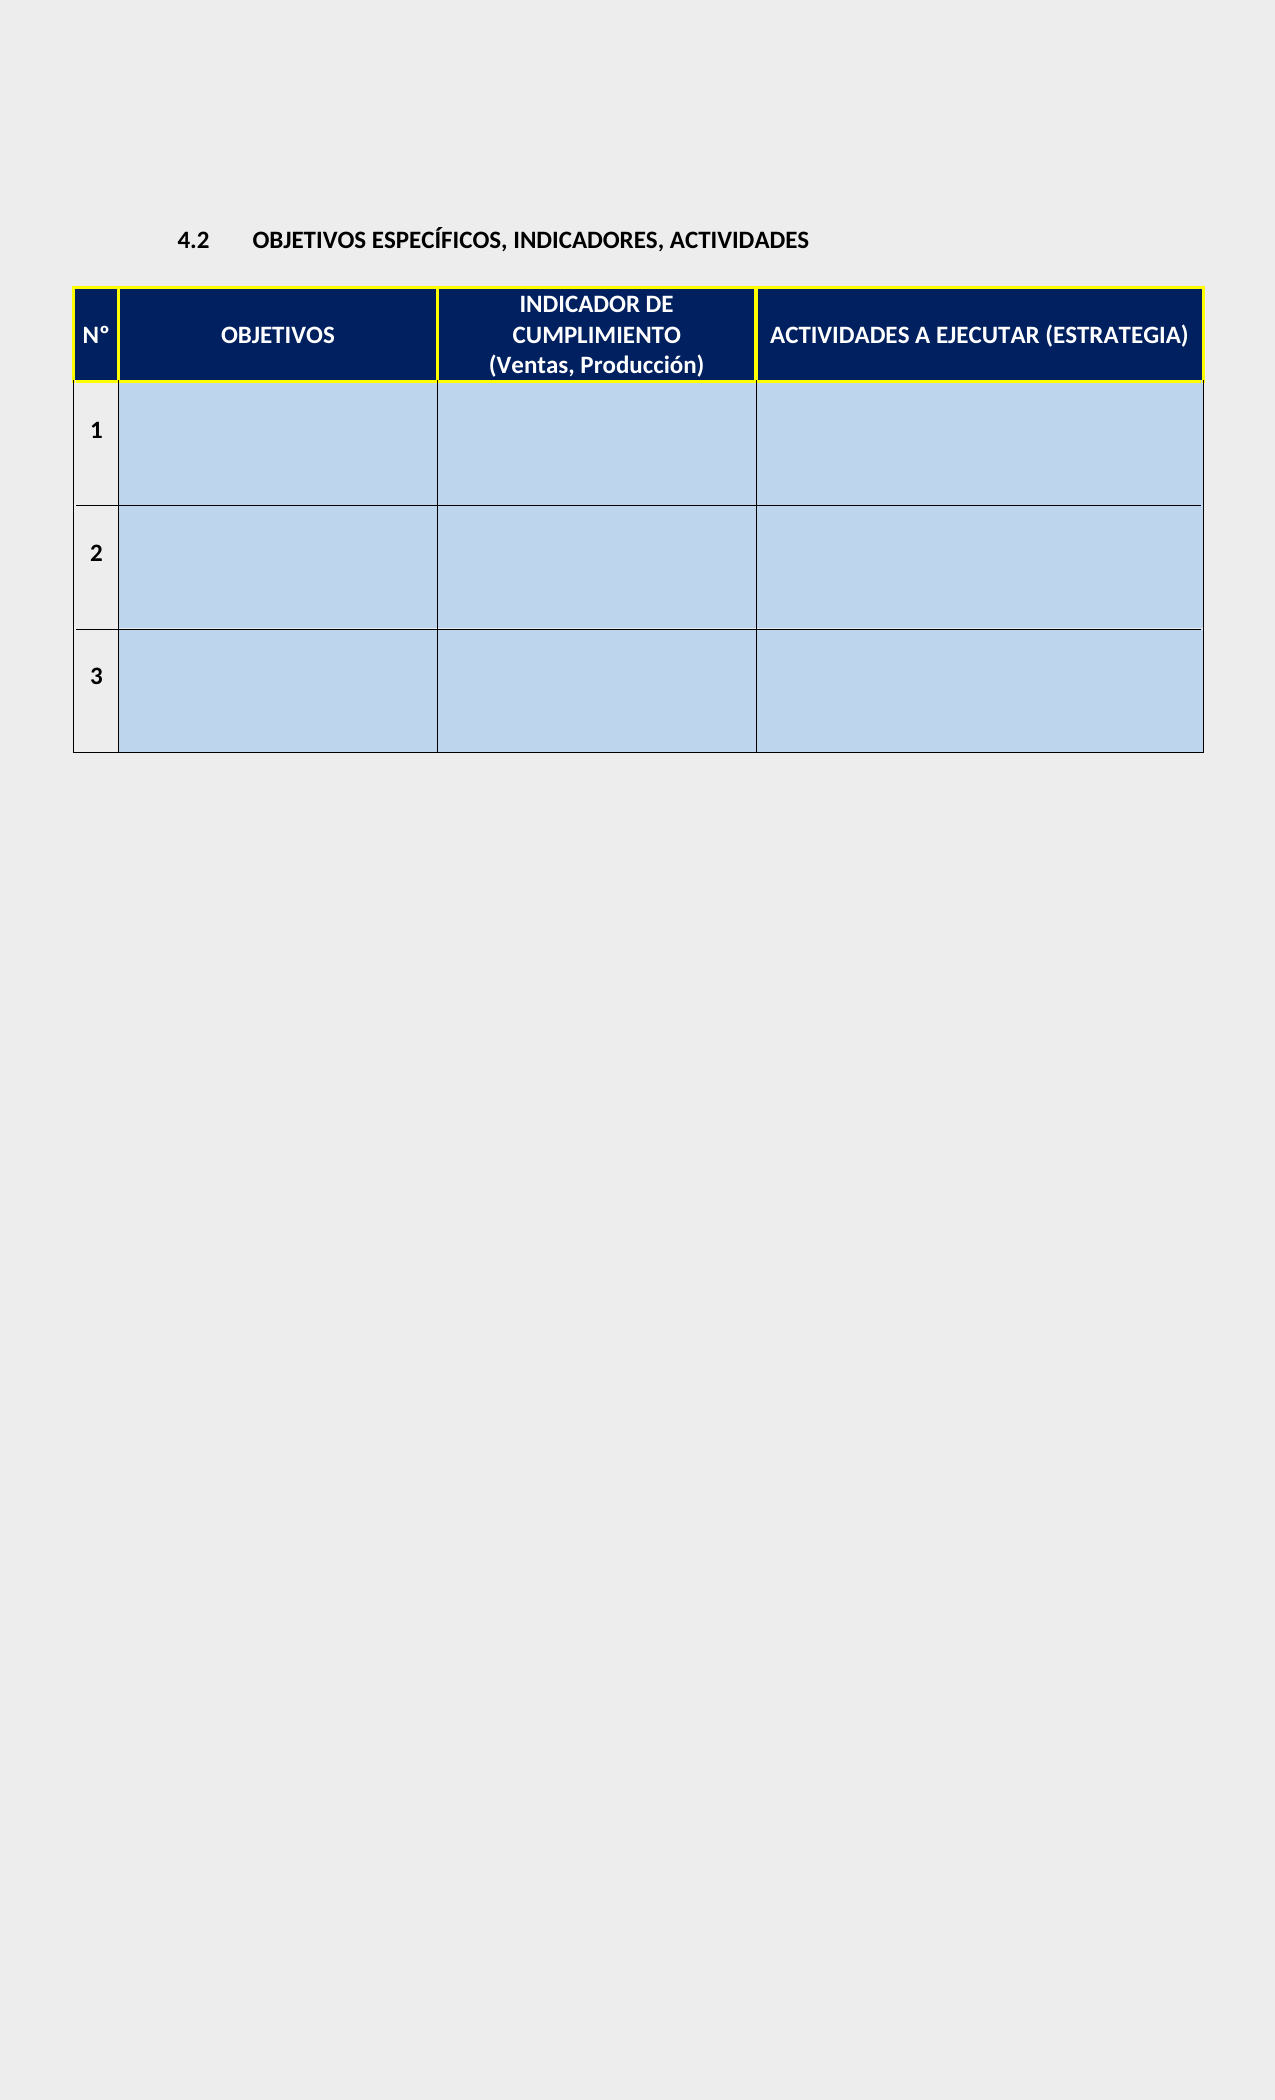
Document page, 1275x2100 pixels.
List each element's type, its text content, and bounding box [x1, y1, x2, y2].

table_cell 3 [74, 629, 118, 752]
table_cell [438, 383, 756, 505]
table_cell [119, 506, 437, 628]
table_cell 2 [74, 505, 118, 628]
table_header INDICADOR DE CUMPLIMIENTO (Ventas, Producción) [439, 289, 754, 380]
table_cell 1 [74, 380, 118, 505]
table_cell [757, 629, 1203, 752]
table_header ACTIVIDADES A EJECUTAR (ESTRATEGIA) [758, 289, 1202, 380]
table_cell [757, 380, 1203, 505]
table_cell [438, 630, 756, 752]
table_header Nº [75, 289, 117, 380]
table_cell [119, 630, 437, 752]
table_cell [119, 383, 437, 505]
table_cell [757, 505, 1203, 628]
table_cell [438, 506, 756, 628]
table_header OBJETIVOS [120, 289, 436, 380]
list OBJETIVOS ESPECÍFICOS, INDICADORES, ACTIVIDADES [177, 224, 1098, 255]
